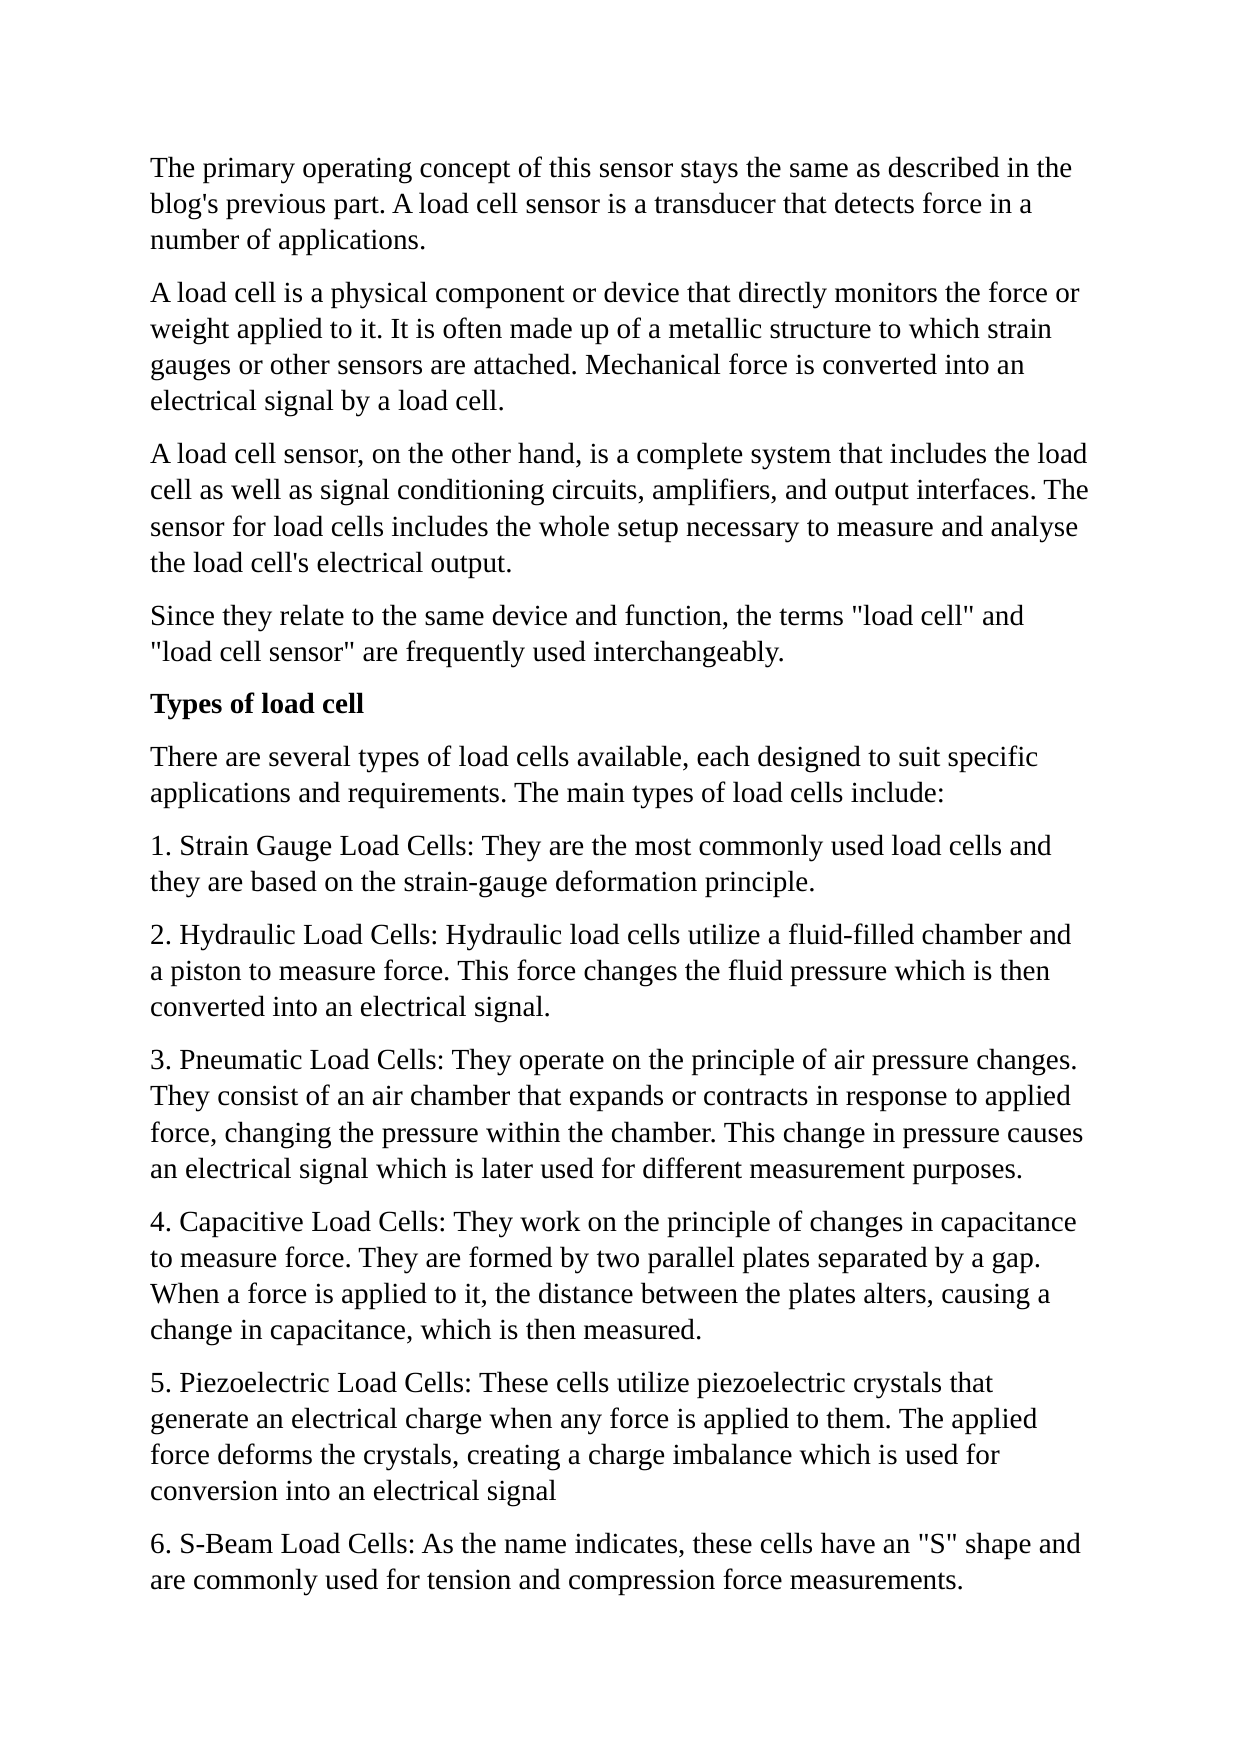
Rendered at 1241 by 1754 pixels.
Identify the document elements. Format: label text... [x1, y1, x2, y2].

text 1. Strain Gauge Load Cells: They are the most commonly used load cells and they are based on the strain-gauge deformation principle. [150, 828, 1090, 898]
text 3. Pneumatic Load Cells: They operate on the principle of air pressure changes. They consist of an air chamber that expands or contracts in response to applied force, changing the pressure within the chamber. This change in pressure causes an electrical signal which is later used for different measurement purposes. [150, 1042, 1090, 1184]
text 5. Piezoelectric Load Cells: These cells utilize piezoelectric crystals that generate an electrical charge when any force is applied to them. The applied force deforms the crystals, creating a charge imbalance which is used for conversion into an electrical signal [150, 1365, 1090, 1507]
text 6. S-Beam Load Cells: As the name indicates, these cells have an "S" shape and are commonly used for tension and compression force measurements. [150, 1526, 1090, 1596]
text Types of load cell [150, 687, 1090, 720]
text Since they relate to the same device and function, the terms "load cell" and "load cell sensor" are frequently used interchangeably. [150, 598, 1090, 667]
text The primary operating concept of this sensor stays the same as described in the blog's previous part. A load cell sensor is a transducer that detects force in a number of applications. [150, 150, 1090, 256]
text 4. Capacitive Load Cells: They work on the principle of changes in capacitance to measure force. They are formed by two parallel plates separated by a gap. When a force is applied to it, the distance between the plates alters, causing a change in capacitance, which is then measured. [150, 1204, 1090, 1346]
text A load cell is a physical component or device that directly monitors the force or weight applied to it. It is often made up of a metallic structure to which strain gauges or other sensors are attached. Mechanical force is converted into an electrical signal by a load cell. [150, 275, 1090, 417]
text 2. Hydraulic Load Cells: Hydraulic load cells utilize a fluid-filled chamber and a piston to measure force. This force changes the fluid pressure which is then converted into an electrical signal. [150, 917, 1090, 1023]
text There are several types of load cells available, each designed to suit specific applications and requirements. The main types of load cells include: [150, 739, 1090, 809]
text A load cell sensor, on the other hand, is a complete system that includes the load cell as well as signal conditioning circuits, amplifiers, and output interfaces. The sensor for load cells includes the whole setup necessary to measure and analyse the load cell's electrical output. [150, 436, 1090, 578]
